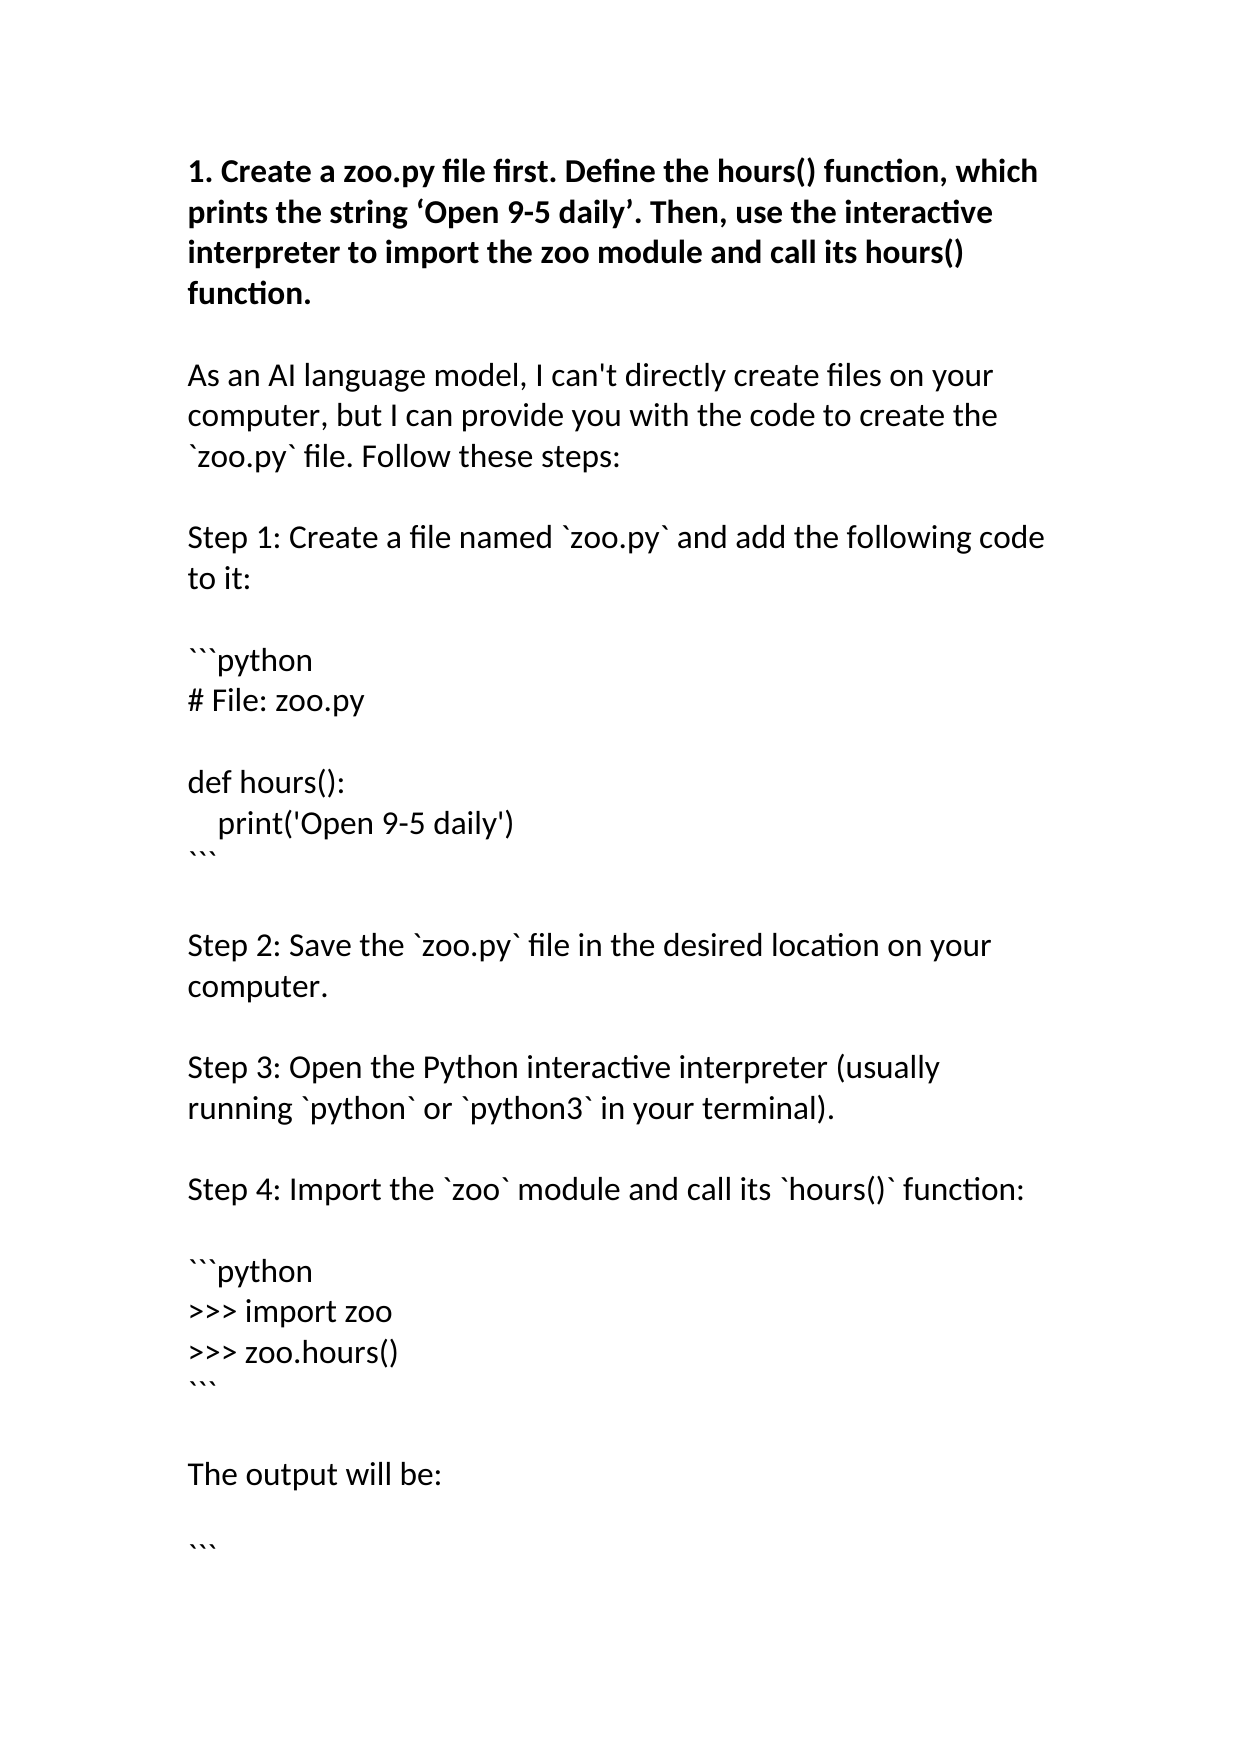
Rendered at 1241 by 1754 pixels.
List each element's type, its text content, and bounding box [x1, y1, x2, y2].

list >>> import zoo [187, 1290, 1053, 1331]
list Create a zoo.py file first. Define the hours() function, which prints the string ‘Open 9-5 daily’. Then, use the interactive interpreter to import the zoo module and call its hours() function. [187, 150, 1053, 313]
list >>> zoo.hours() [187, 1331, 1053, 1372]
list ```python [187, 639, 1053, 679]
list As an AI language model, I can't directly create files on your computer, but I can provide you with the code to create the `zoo.py` file. Follow these steps: [187, 354, 1053, 476]
list Step 1: Create a file named `zoo.py` and add the following code to it: [187, 517, 1053, 598]
list Step 3: Open the Python interactive interpreter (usually running `python` or `python3` in your terminal). [187, 1046, 1053, 1127]
list ```python [187, 1250, 1053, 1290]
list ``` [187, 1372, 1053, 1413]
list Step 4: Import the `zoo` module and call its `hours()` function: [187, 1168, 1053, 1209]
list The output will be: [187, 1453, 1053, 1494]
list print('Open 9-5 daily') [187, 802, 1053, 842]
list ``` [187, 1535, 1053, 1576]
list # File: zoo.py [187, 679, 1053, 720]
list ``` [187, 842, 1053, 883]
list Step 2: Save the `zoo.py` file in the desired location on your computer. [187, 924, 1053, 1005]
list def hours(): [187, 761, 1053, 802]
